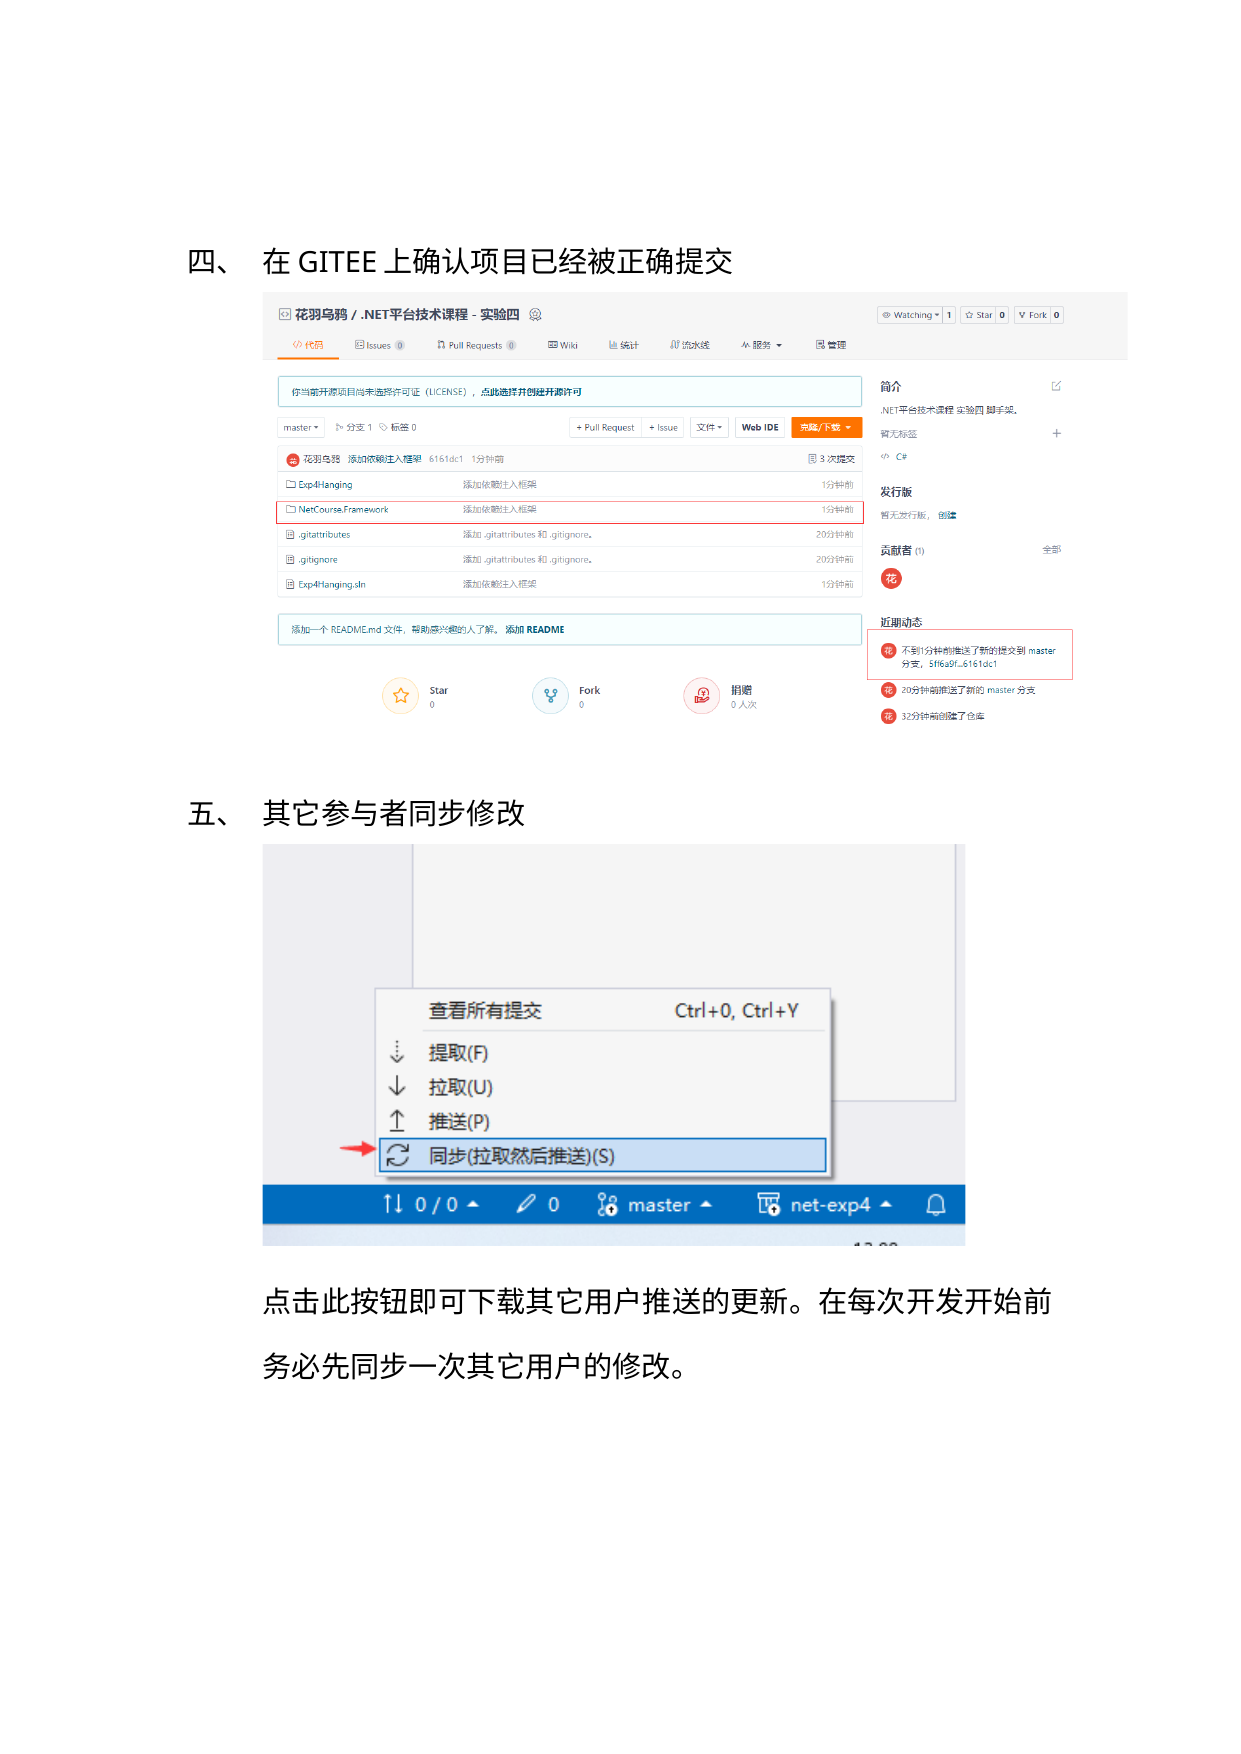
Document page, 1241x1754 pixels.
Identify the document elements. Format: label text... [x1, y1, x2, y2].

list 点击此按钮即可下载其它用户推送的更新。在每次开发开始前，务必先同步一次其它用户的修改。 [262, 1267, 1053, 1397]
picture [262, 844, 966, 1246]
list 在GITEE上确认项目已经被正确提交 [187, 227, 1053, 292]
picture [262, 292, 1128, 754]
list 其它参与者同步修改 [187, 779, 1053, 844]
